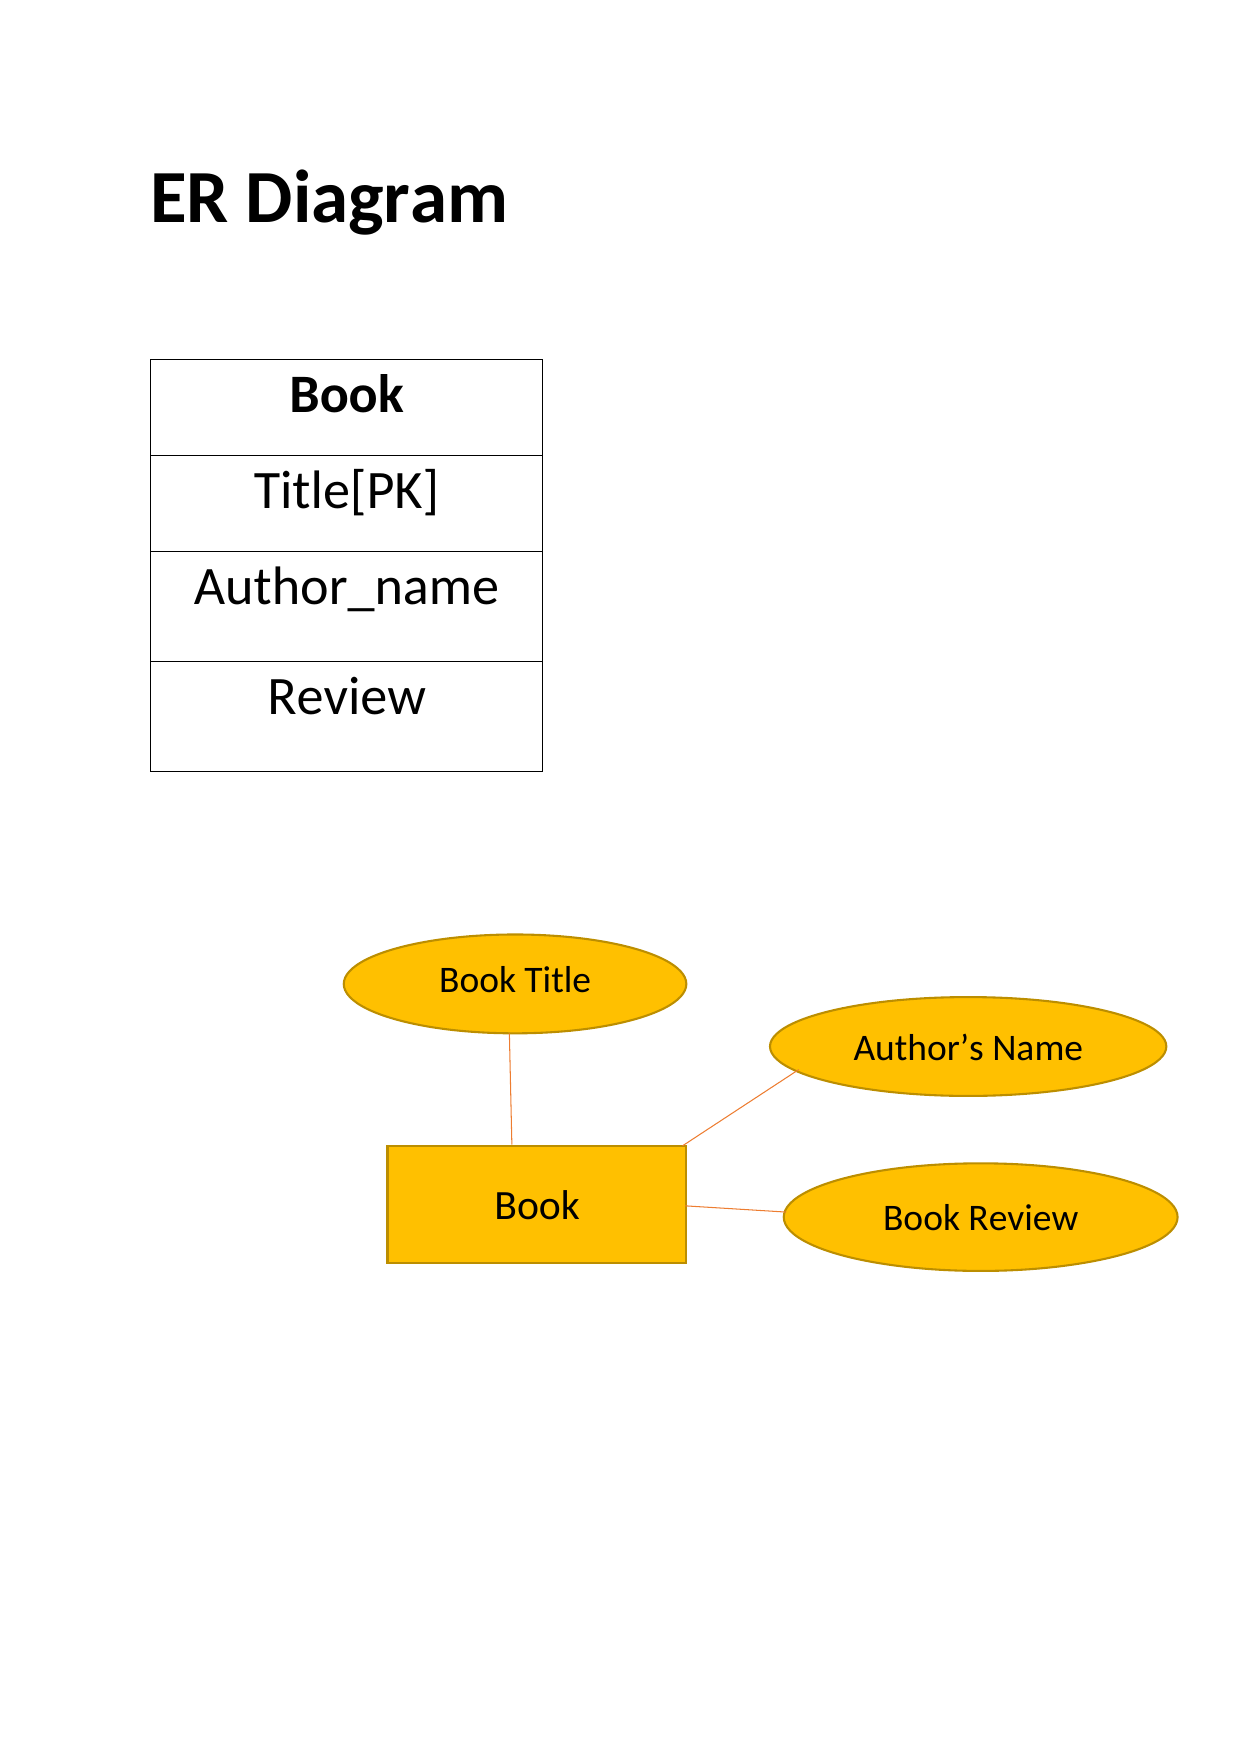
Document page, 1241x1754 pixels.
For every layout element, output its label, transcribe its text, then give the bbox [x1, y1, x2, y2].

table_header Book [151, 360, 542, 455]
table_cell Review [151, 662, 542, 771]
text ER Diagram [150, 150, 1090, 242]
table_cell Author_name [151, 552, 542, 661]
table_cell Title[PK] [151, 456, 542, 551]
